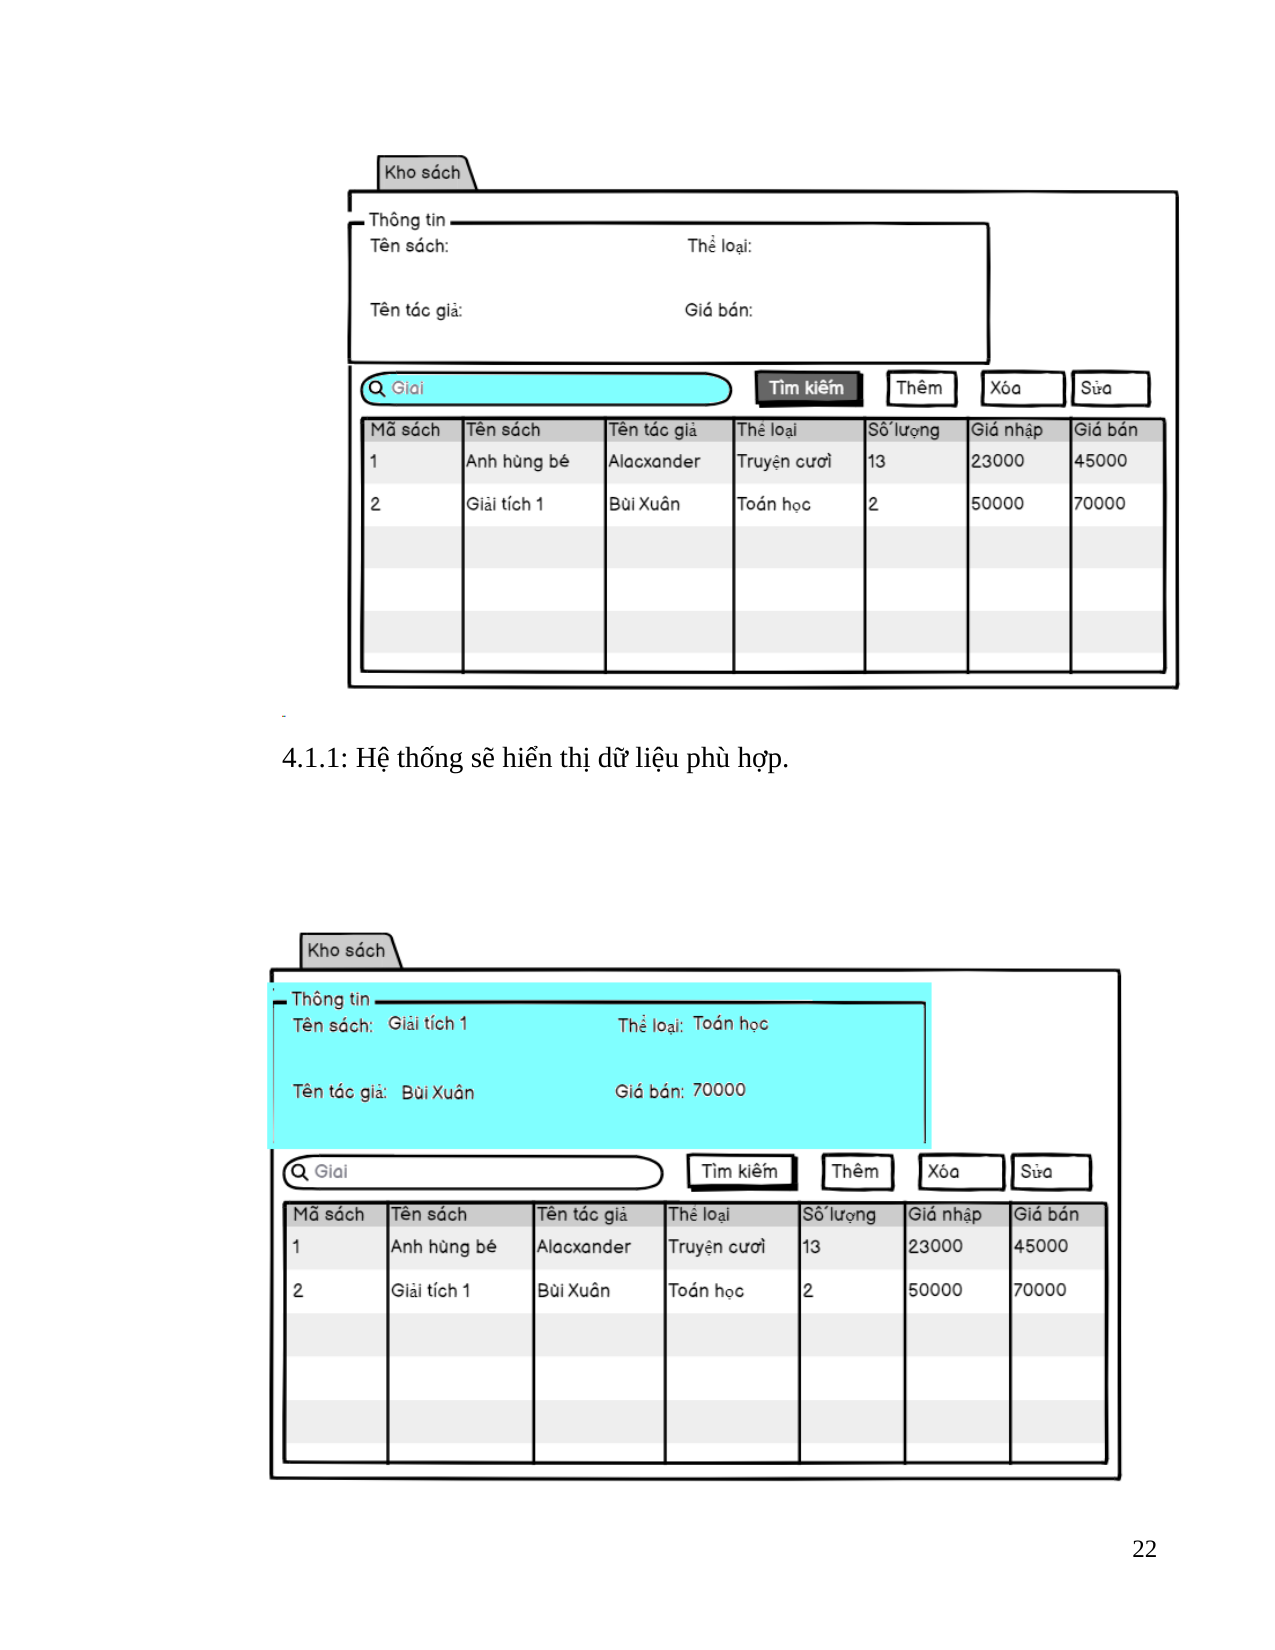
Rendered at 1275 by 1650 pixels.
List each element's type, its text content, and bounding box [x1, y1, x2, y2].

picture [206, 883, 1157, 1502]
picture [281, 118, 1232, 726]
text 4.1.1: Hệ thống sẽ hiển thị dữ liệu phù hợp. [282, 740, 1157, 773]
